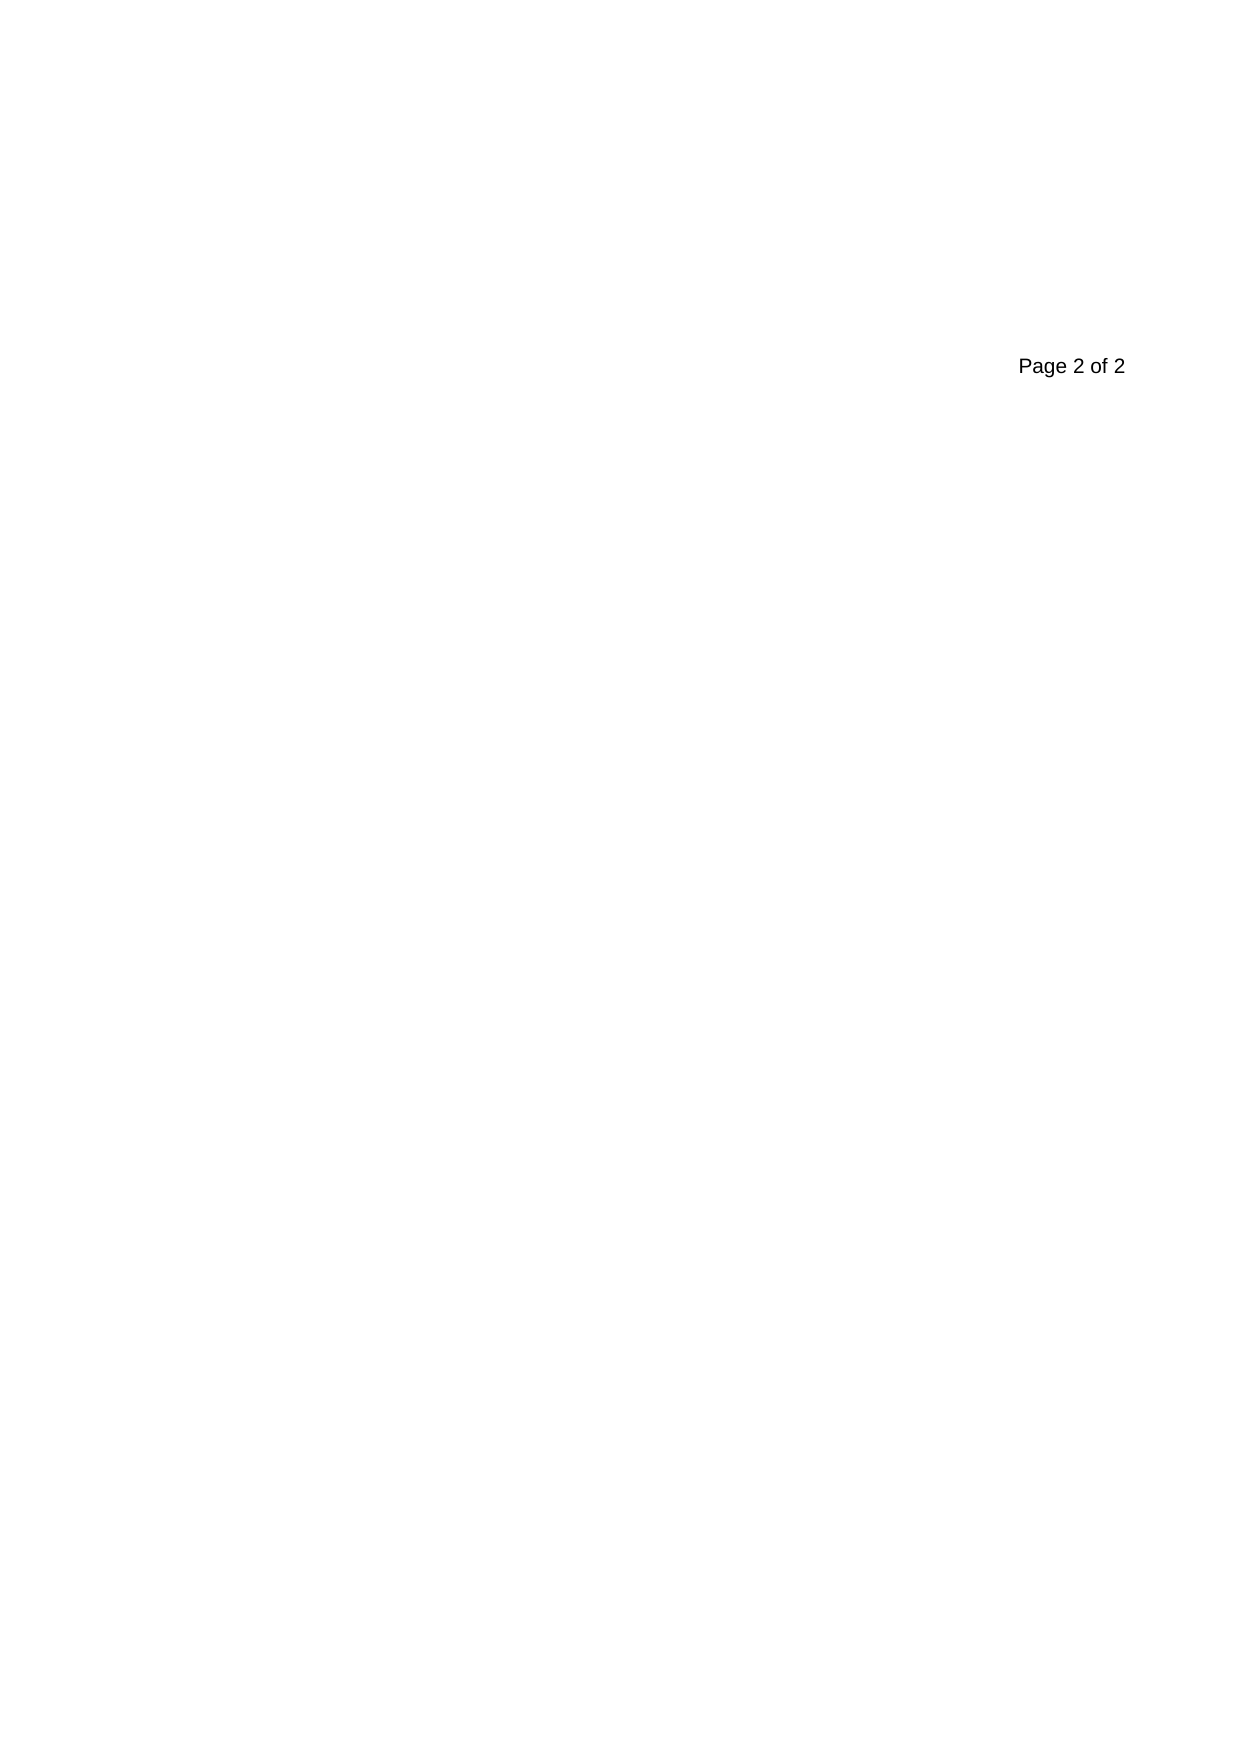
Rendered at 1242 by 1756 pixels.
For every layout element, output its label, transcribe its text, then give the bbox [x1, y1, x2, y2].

text Page 2 of 2 [118, 353, 1126, 377]
